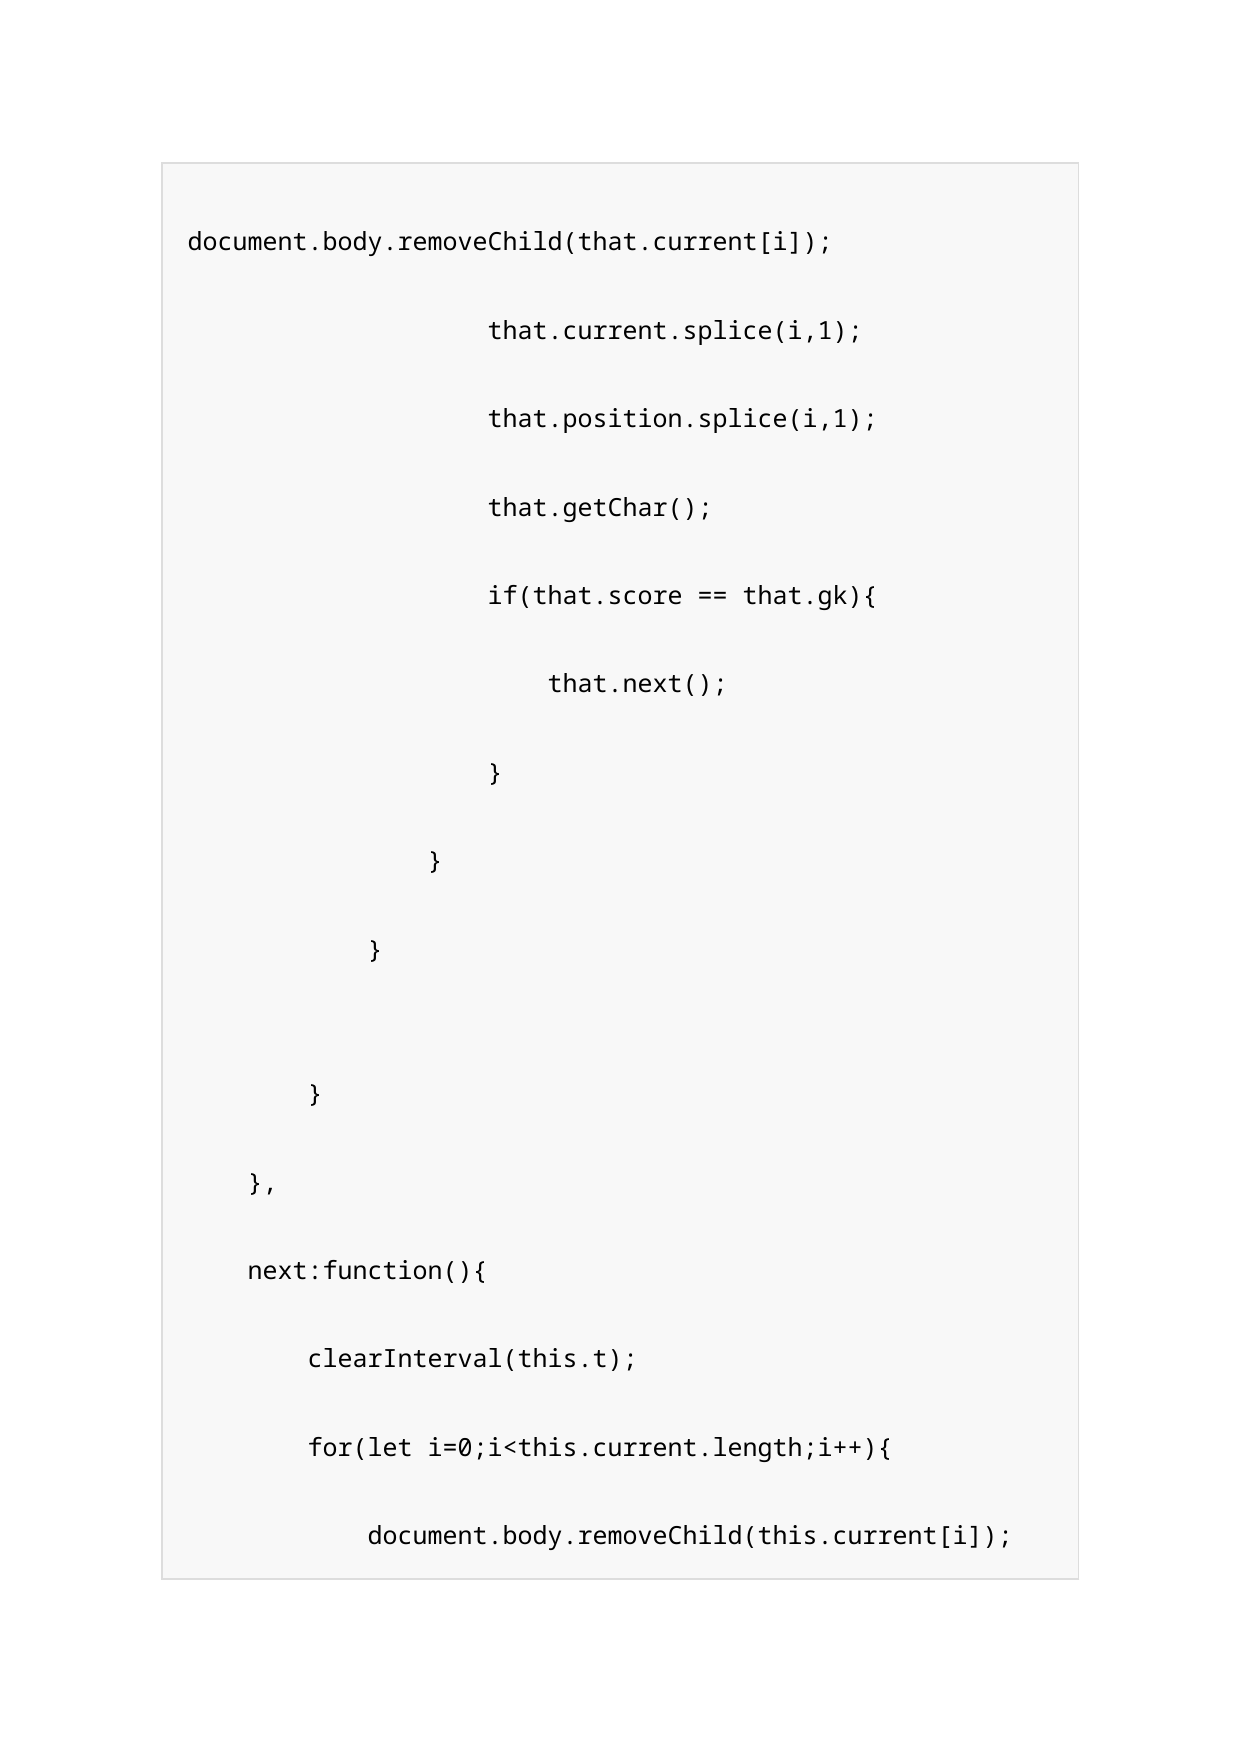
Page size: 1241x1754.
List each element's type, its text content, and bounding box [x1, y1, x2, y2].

text document.body.removeChild(that.current[i]); [163, 164, 1078, 273]
text that.current.splice(i,1); [163, 283, 1078, 362]
text } [163, 725, 1078, 804]
text for(let i=0;i<this.current.length;i++){ [163, 1400, 1078, 1479]
text that.getChar(); [163, 460, 1078, 539]
text next:function(){ [163, 1223, 1078, 1302]
text if(that.score == that.gk){ [163, 548, 1078, 627]
text }, [163, 1135, 1078, 1214]
text } [163, 813, 1078, 893]
text } [163, 902, 1078, 981]
text that.position.splice(i,1); [163, 371, 1078, 450]
text that.next(); [163, 637, 1078, 716]
text clearInterval(this.t); [163, 1312, 1078, 1391]
text } [163, 1046, 1078, 1125]
text document.body.removeChild(this.current[i]); [163, 1488, 1078, 1578]
